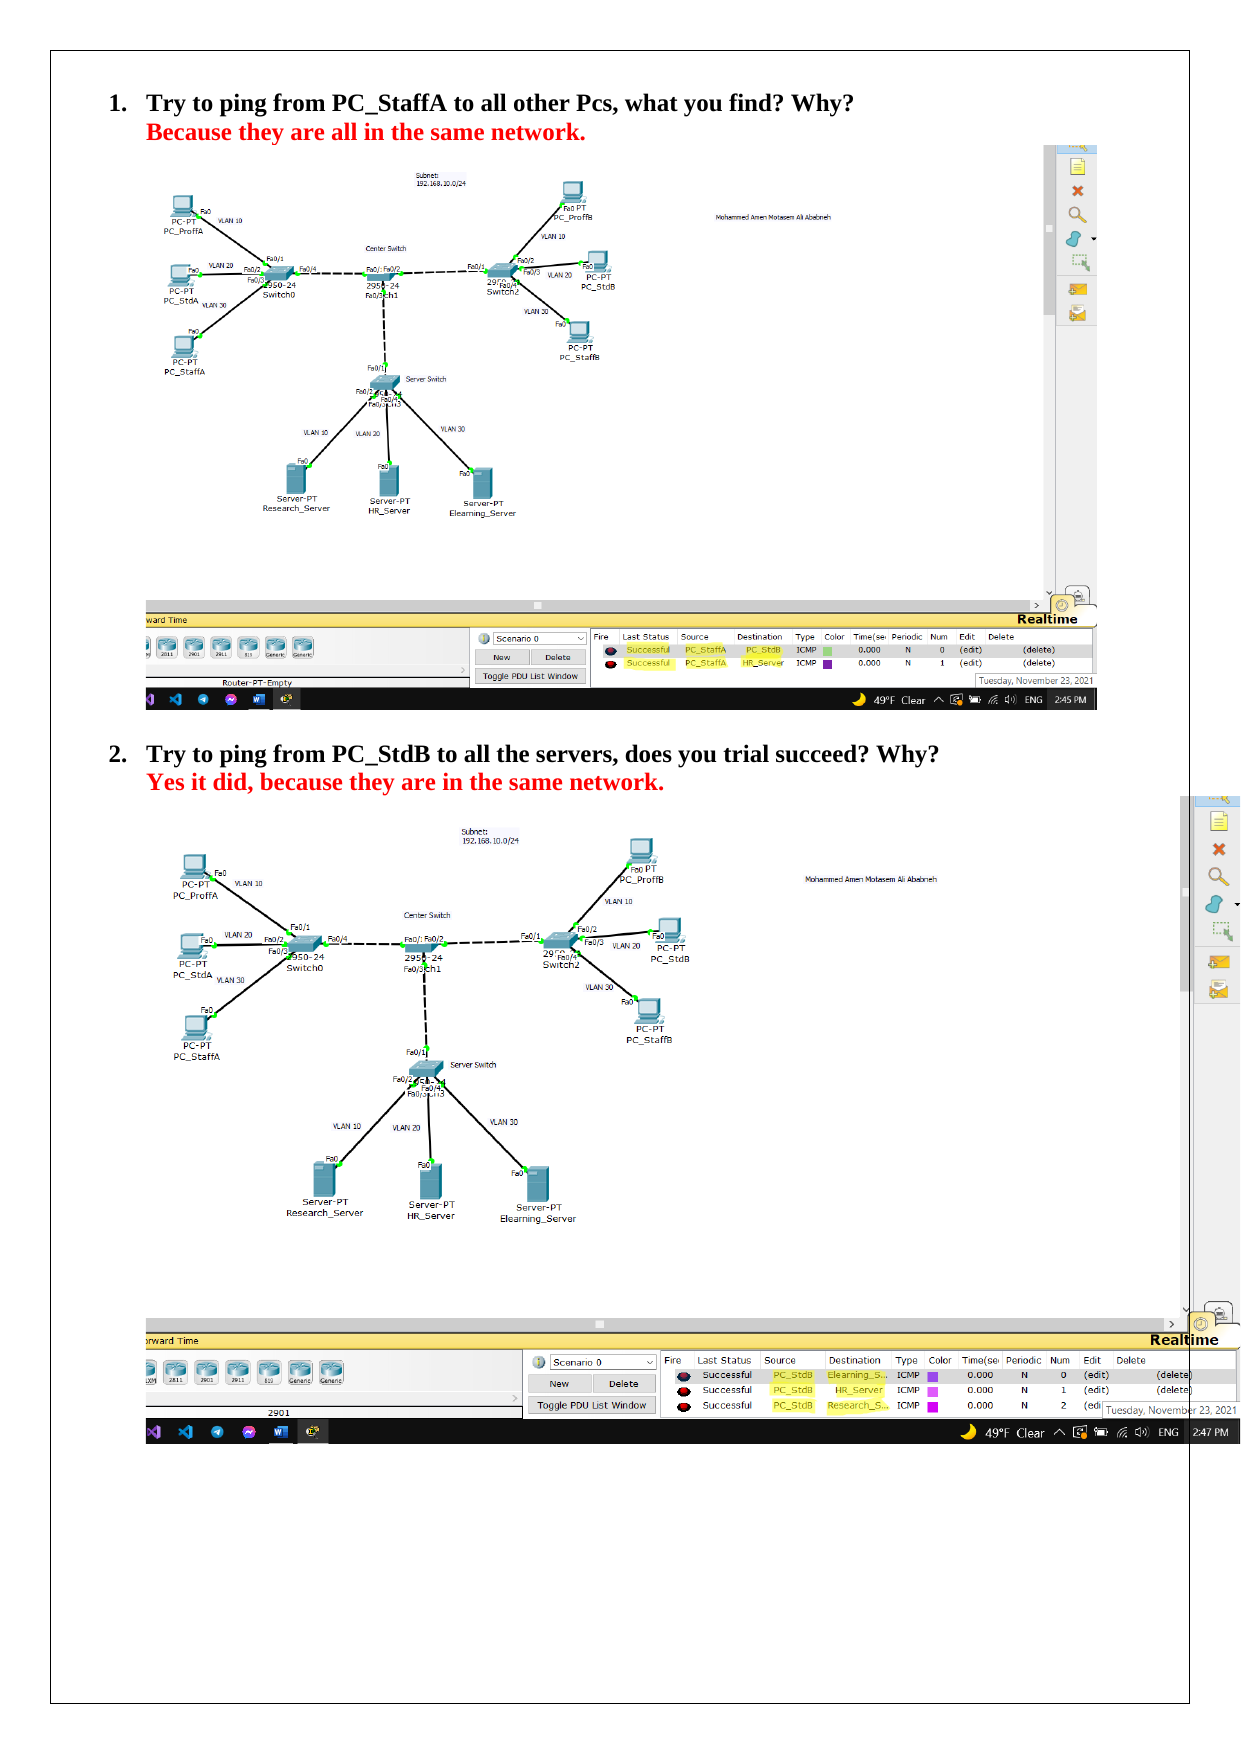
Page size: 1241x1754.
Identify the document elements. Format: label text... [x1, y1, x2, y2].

list Because they are all in the same network. [146, 117, 1165, 145]
picture [145, 145, 1097, 710]
list Try to ping from PC_StdB to all the servers, does you trial succeed? Why? [108, 739, 1165, 767]
picture [145, 796, 1189, 1444]
list Yes it did, because they are in the same network. [146, 767, 1165, 796]
list Try to ping from PC_StaffA to all other Pcs, what you find? Why? [108, 88, 1165, 117]
picture [1190, 796, 1241, 1444]
